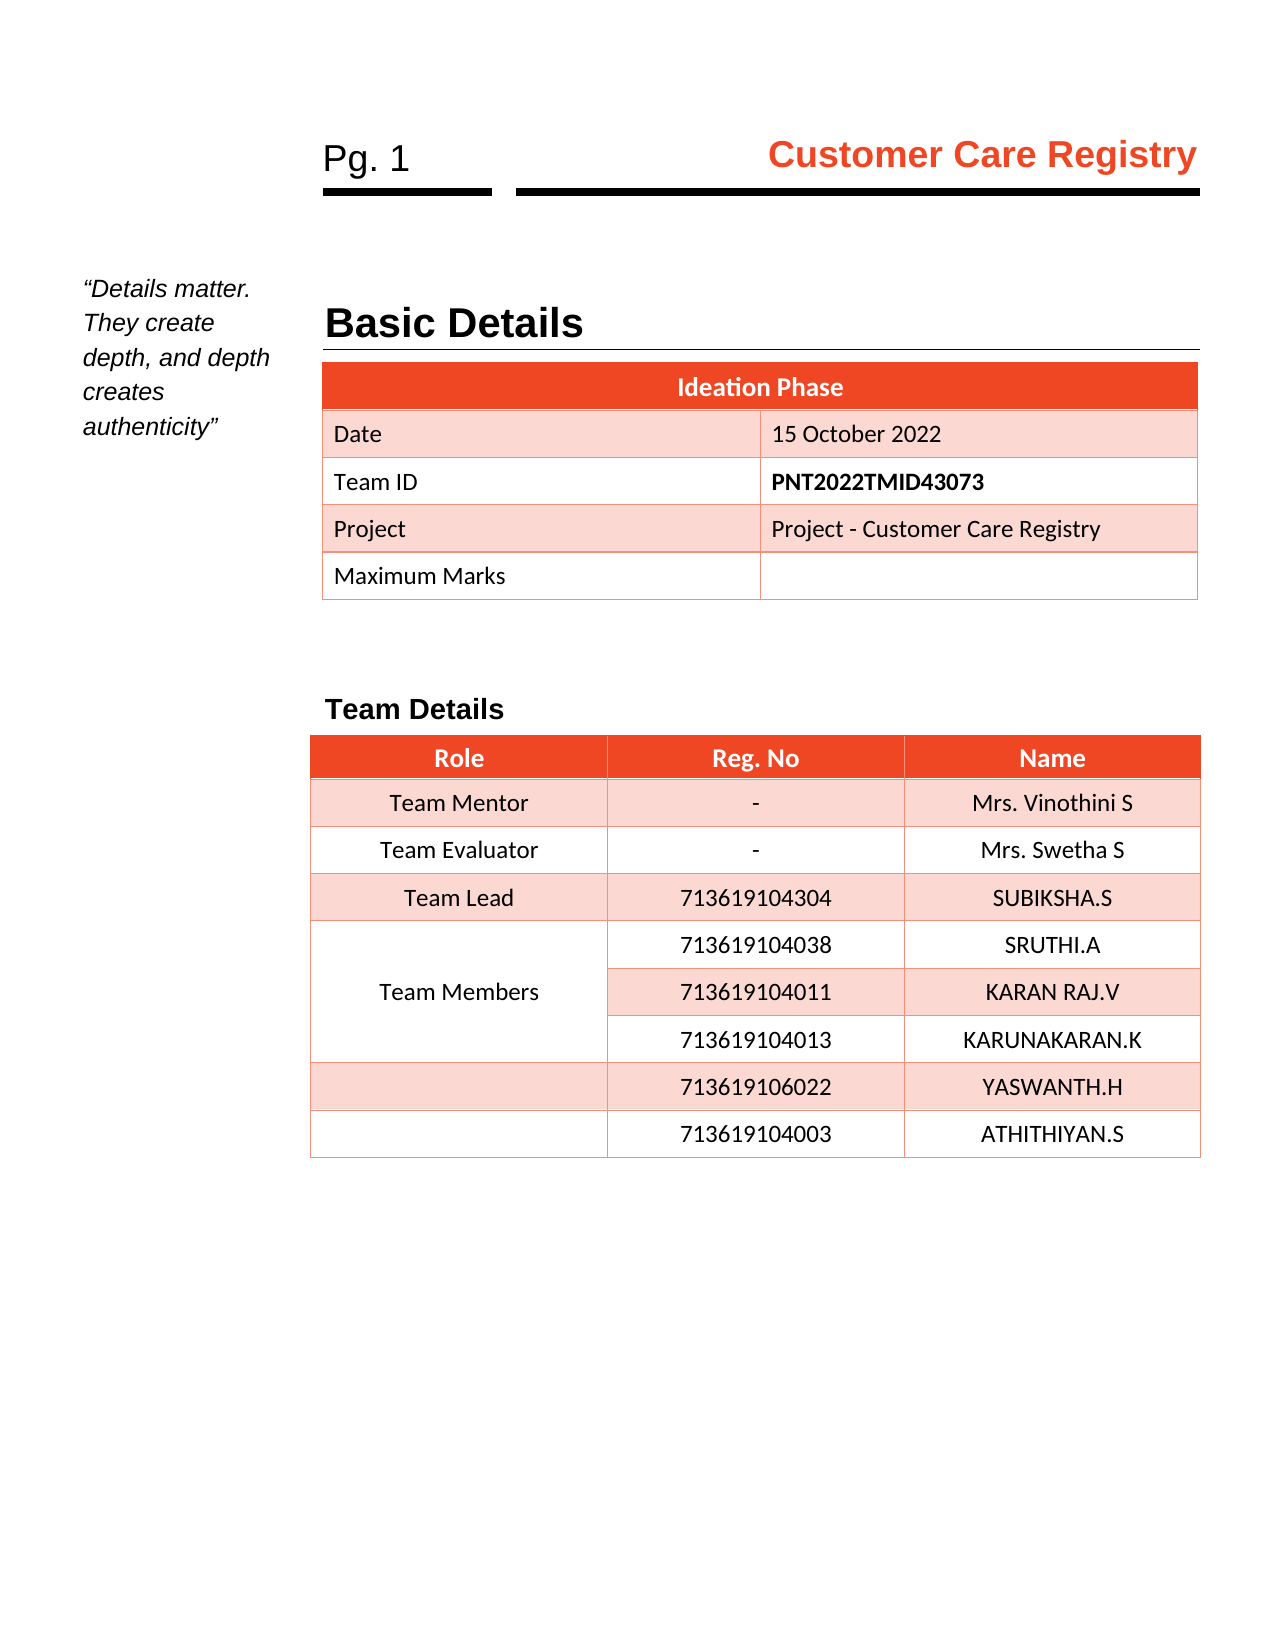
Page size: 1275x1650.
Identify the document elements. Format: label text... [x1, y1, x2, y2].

table_cell 713619104038 [608, 921, 904, 968]
table_cell KARUNAKARAN.K [905, 1016, 1200, 1062]
subtitle Team Details [322, 692, 1200, 725]
table_cell 713619106022 [608, 1063, 904, 1109]
table_cell PNT2022TMID43073 [761, 458, 1197, 504]
table_cell KARAN RAJ.V [905, 969, 1200, 1015]
table_cell - [608, 780, 904, 826]
table_cell [311, 1111, 607, 1157]
table_cell YASWANTH.H [905, 1063, 1200, 1109]
table_cell 713619104013 [608, 1016, 904, 1062]
table_cell SUBIKSHA.S [905, 874, 1200, 920]
table_header Ideation Phase [323, 363, 1197, 409]
table_cell Team Evaluator [311, 827, 607, 873]
table_cell Team Mentor [311, 780, 607, 826]
subtitle Basic Details [322, 299, 1200, 350]
table_cell Mrs. Vinothini S [905, 780, 1200, 826]
table_cell ATHITHIYAN.S [905, 1111, 1200, 1157]
table_cell [761, 553, 1197, 599]
table_cell [311, 1063, 607, 1109]
table_cell 15 October 2022 [761, 411, 1197, 457]
table_header Reg. No [608, 736, 904, 778]
table_cell Team Members [311, 921, 607, 1062]
table_cell 713619104011 [608, 969, 904, 1015]
table_cell SRUTHI.A [905, 921, 1200, 968]
table_cell Maximum Marks [323, 553, 760, 599]
table_cell Team Lead [311, 874, 607, 920]
table_header Role [311, 736, 607, 778]
table_header Name [905, 736, 1200, 778]
table_cell Team ID [323, 458, 760, 504]
table_cell 713619104003 [608, 1111, 904, 1157]
table_cell - [608, 827, 904, 873]
table_cell Mrs. Swetha S [905, 827, 1200, 873]
table_cell Date [323, 411, 760, 457]
table_cell Project - Customer Care Registry [761, 505, 1197, 551]
table_cell Project [323, 505, 760, 551]
table_cell 713619104304 [608, 874, 904, 920]
